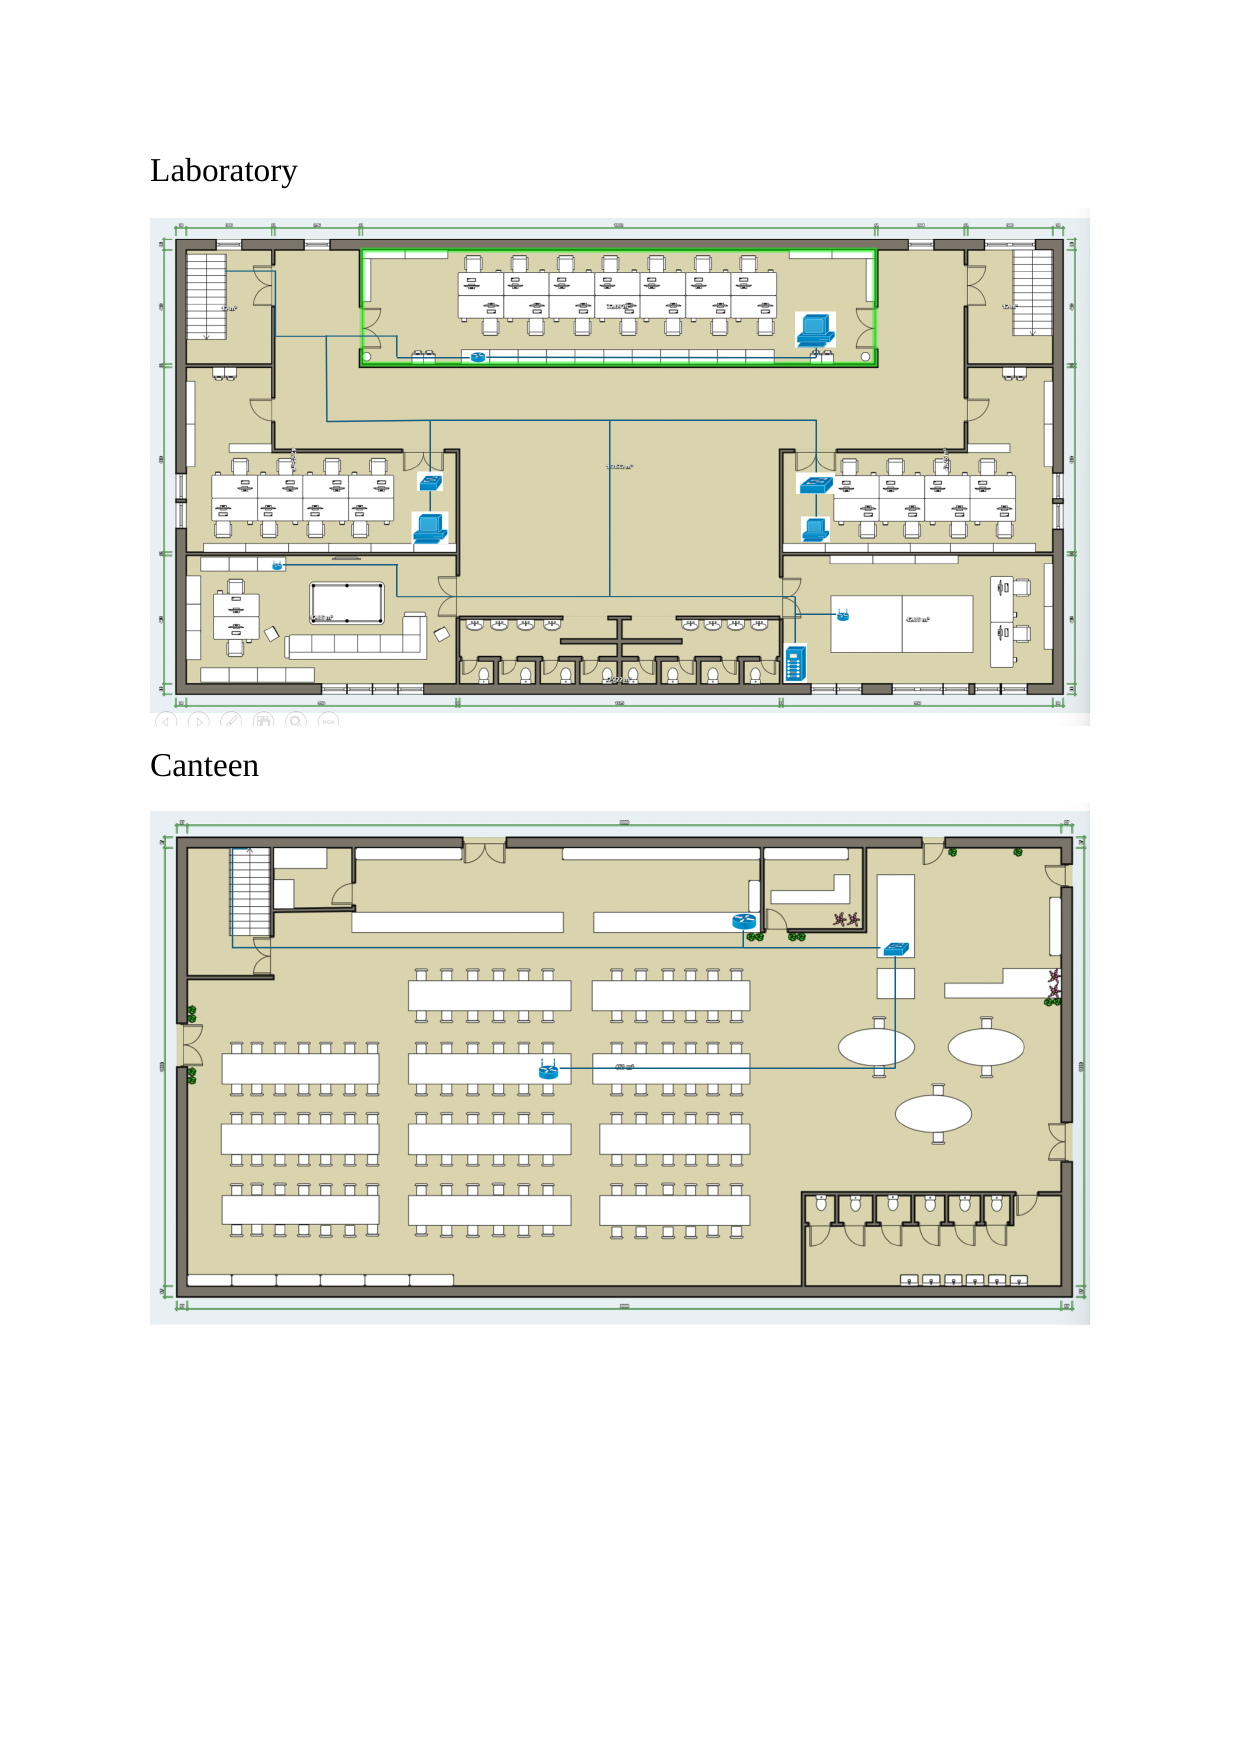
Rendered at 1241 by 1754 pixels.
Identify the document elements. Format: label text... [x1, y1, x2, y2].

text Canteen [150, 745, 1090, 783]
picture [150, 208, 1091, 726]
picture [150, 802, 1091, 1325]
text Laboratory [150, 150, 1090, 188]
